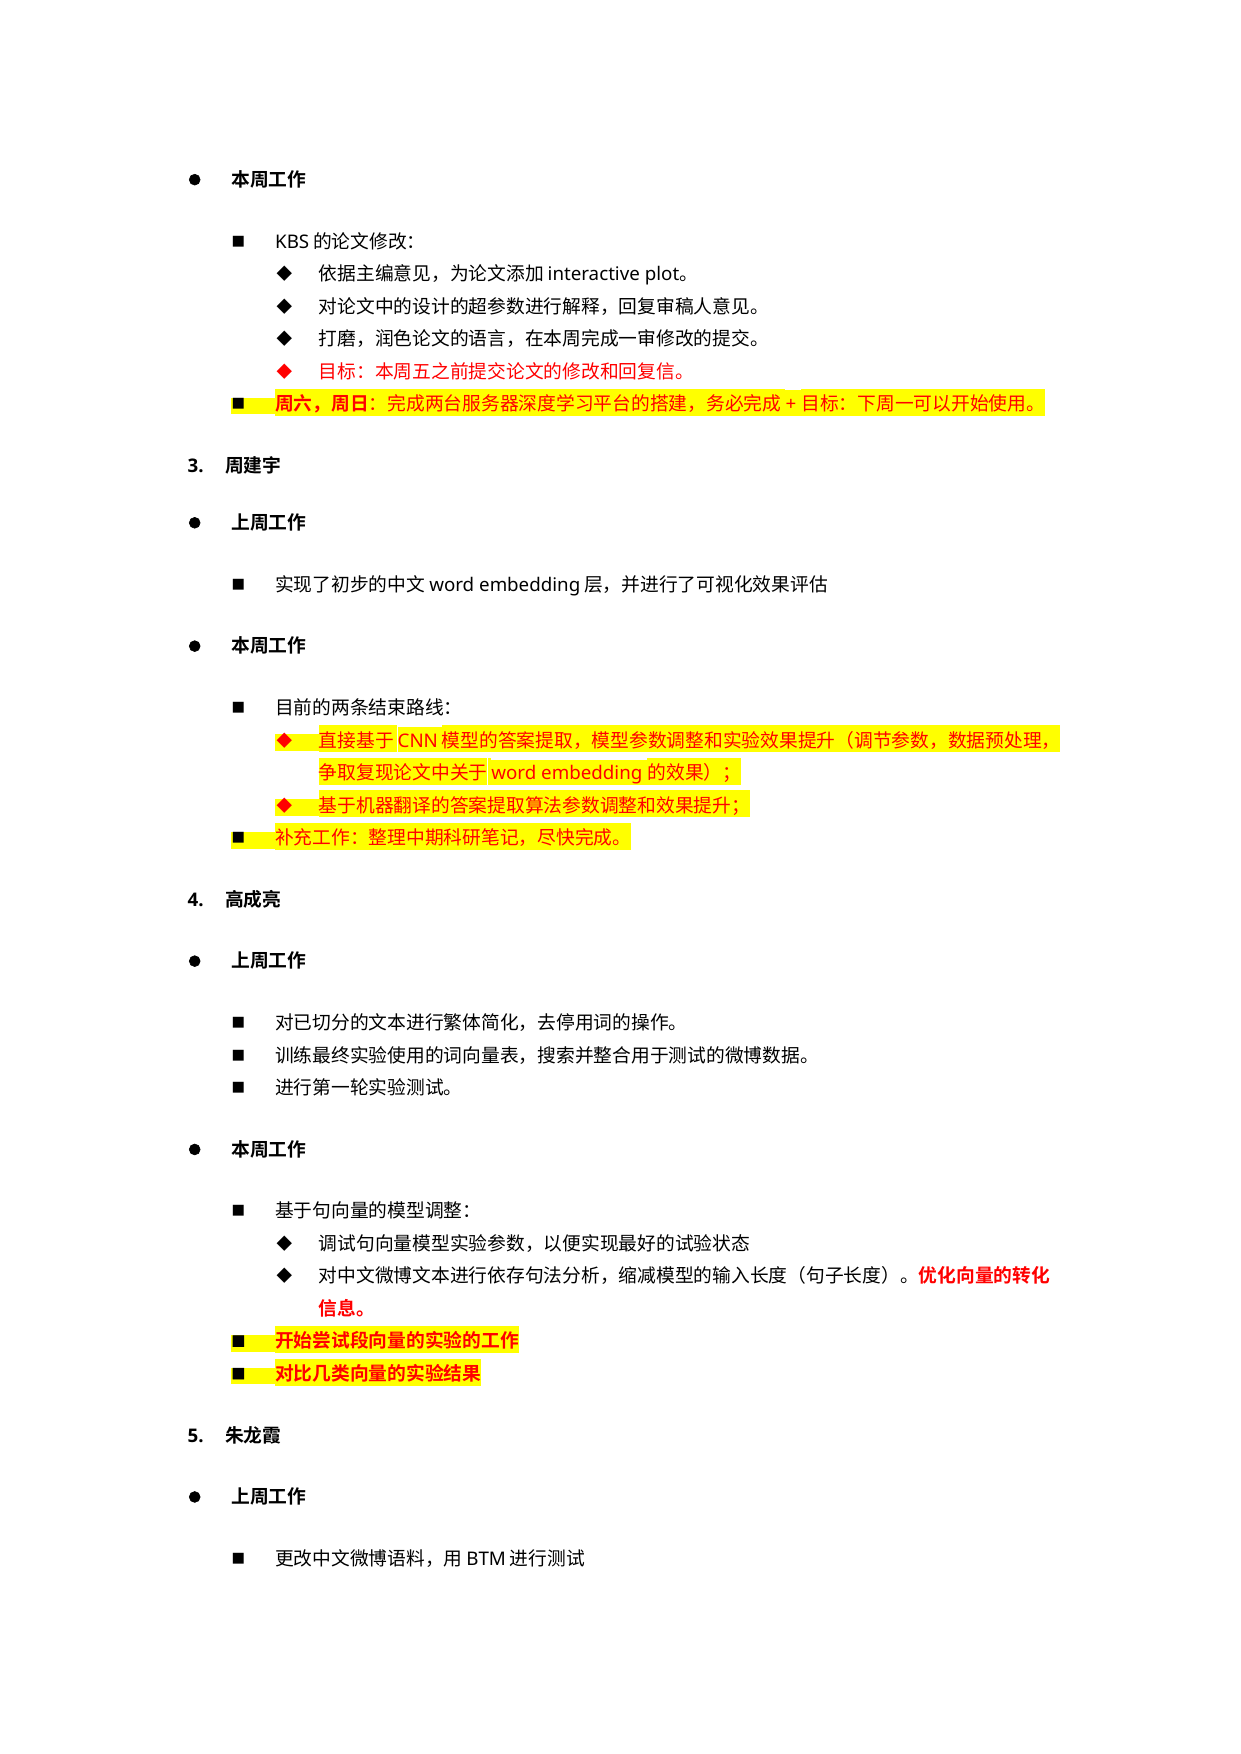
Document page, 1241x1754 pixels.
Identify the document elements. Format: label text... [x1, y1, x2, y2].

list 对比几类向量的实验结果 [231, 1356, 1053, 1388]
list 周六，周日：完成两台服务器深度学习平台的搭建，务必完成 + 目标：下周一可以开始使用。 [231, 386, 1053, 419]
list 打磨，润色论文的语言，在本周完成一审修改的提交。 [275, 321, 1053, 354]
list 训练最终实验使用的词向量表，搜索并整合用于测试的微博数据。 [231, 1038, 1053, 1070]
list 对中文微博文本进行依存句法分析，缩减模型的输入长度（句子长度）。优化向量的转化信息。 [275, 1258, 1053, 1323]
list 更改中文微博语料，用BTM进行测试 [231, 1541, 1053, 1573]
list 对论文中的设计的超参数进行解释，回复审稿人意见。 [275, 289, 1053, 321]
list 对已切分的文本进行繁体简化，去停用词的操作。 [231, 1005, 1053, 1038]
list 基于句向量的模型调整： [231, 1193, 1053, 1226]
list 基于机器翻译的答案提取算法参数调整和效果提升； [275, 788, 1053, 820]
list 周建宇 [187, 448, 1053, 480]
list 开始尝试段向量的实验的工作 [231, 1323, 1053, 1356]
list 进行第一轮实验测试。 [231, 1070, 1053, 1103]
list 补充工作：整理中期科研笔记，尽快完成。 [231, 820, 1053, 853]
list 上周工作 [187, 1479, 1053, 1512]
list 本周工作 [187, 628, 1053, 661]
list 朱龙霞 [187, 1418, 1053, 1450]
list 高成亮 [187, 882, 1053, 914]
list 直接基于CNN模型的答案提取，模型参数调整和实验效果提升（调节参数，数据预处理，争取复现论文中关于word embedding 的效果）； [275, 723, 1053, 788]
list 本周工作 [187, 162, 1053, 194]
list 上周工作 [187, 943, 1053, 976]
list KBS的论文修改： [231, 224, 1053, 256]
list 调试句向量模型实验参数，以便实现最好的试验状态 [275, 1226, 1053, 1258]
list 目前的两条结束路线： [231, 690, 1053, 723]
list 上周工作 [187, 505, 1053, 538]
list 依据主编意见，为论文添加interactive plot。 [275, 256, 1053, 289]
list 本周工作 [187, 1132, 1053, 1164]
list 目标：本周五之前提交论文的修改和回复信。 [275, 354, 1053, 386]
list 实现了初步的中文 word embedding层，并进行了可视化效果评估 [231, 567, 1053, 599]
